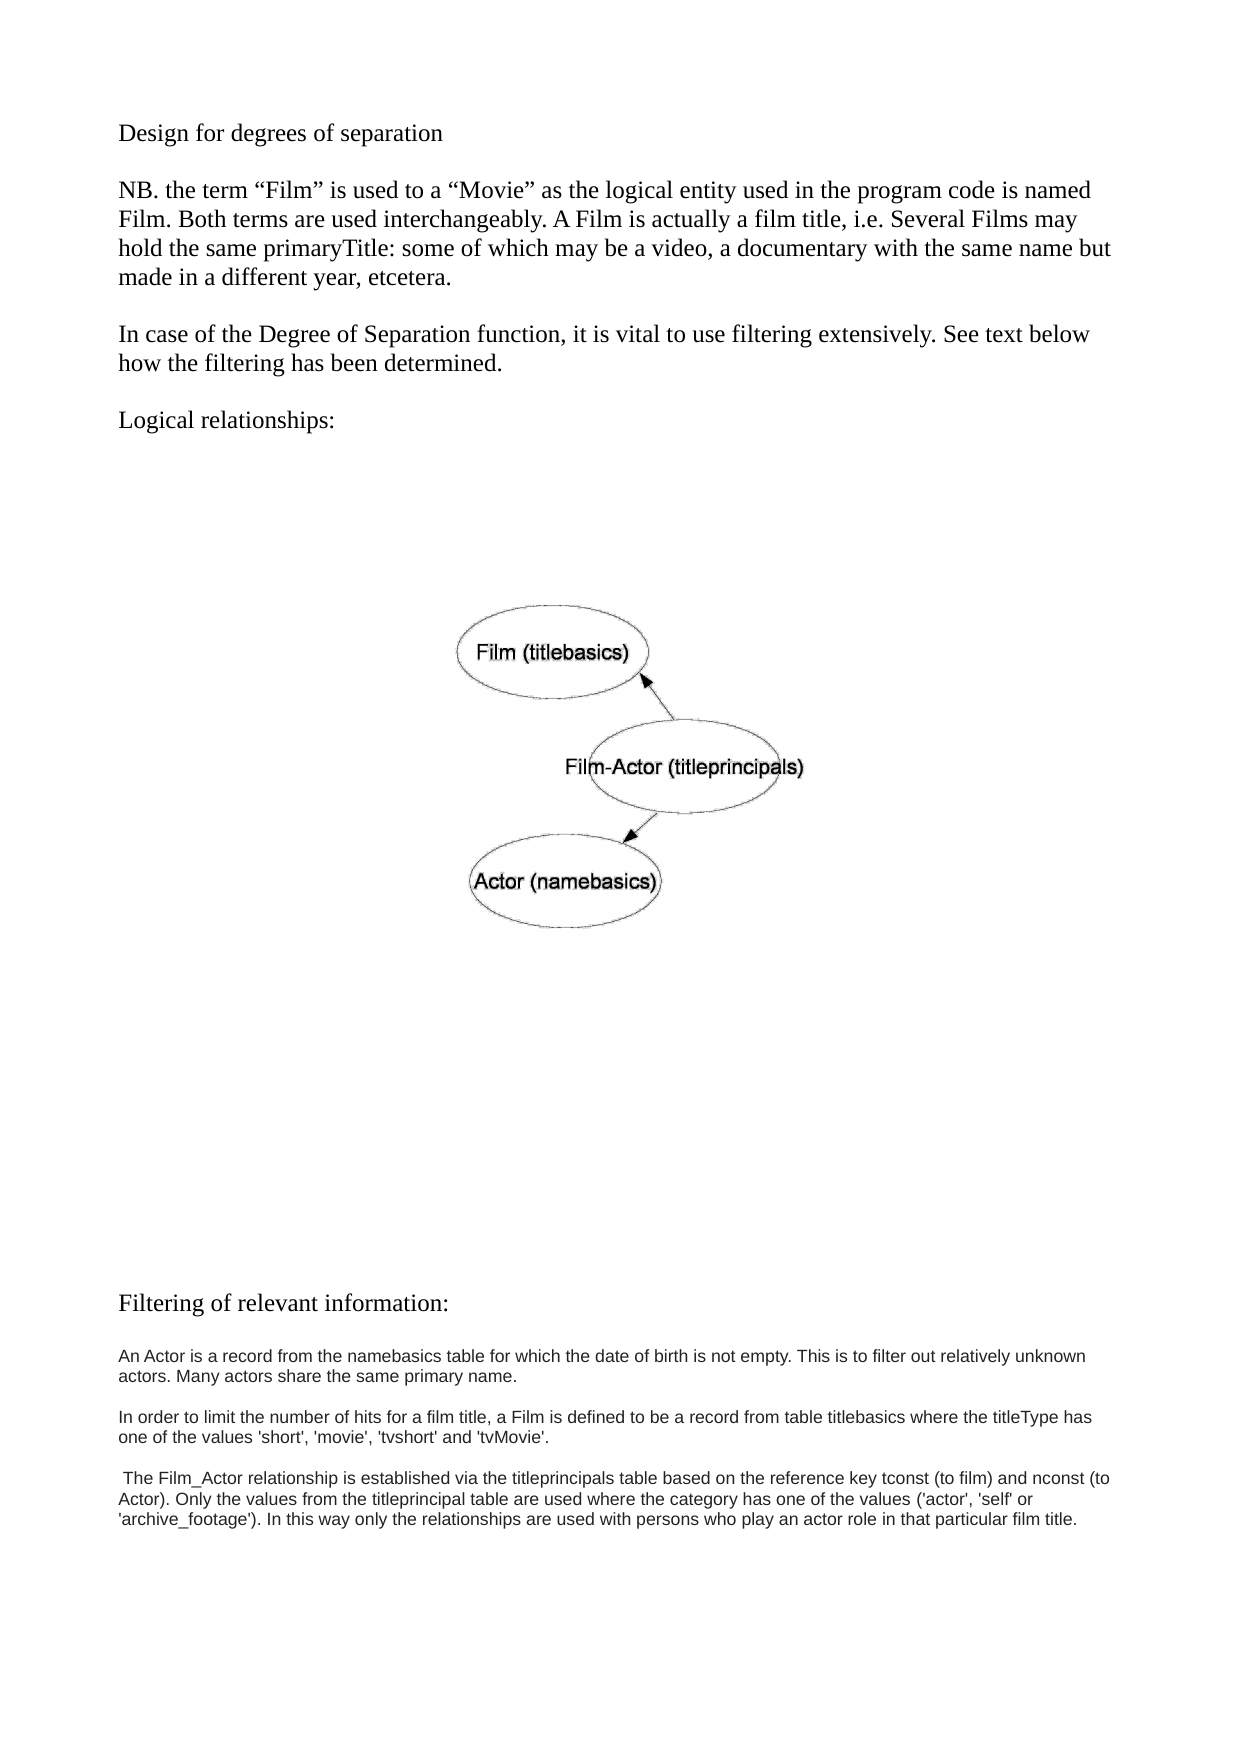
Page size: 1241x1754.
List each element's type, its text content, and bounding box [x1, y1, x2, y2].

text NB. the term “Film” is used to a “Movie” as the logical entity used in the program code is named Film. Both terms are used interchangeably. A Film is actually a film title, i.e. Several Films may hold the same primaryTitle: some of which may be a video, a documentary with the same name but made in a different year, etcetera. [118, 176, 1122, 291]
text Design for degrees of separation [118, 118, 1122, 147]
text The Film_Actor relationship is established via the titleprincipals table based on the reference key tconst (to film) and nconst (to Actor). Only the values ​​from the titleprincipal table are used where the category has one of the values ​​('actor', 'self' or 'archive_footage'). In this way only the relationships are used with persons who play an actor role in that particular film title. [118, 1468, 1122, 1529]
text Filtering of relevant information: [118, 1288, 1122, 1317]
text In order to limit the number of hits for a film title, a Film is defined to be a record from table titlebasics where the titleType has one of the values ​​'short', 'movie', 'tvshort' and 'tvMovie'. [118, 1407, 1122, 1447]
picture [405, 578, 835, 943]
text Logical relationships: [118, 406, 1122, 434]
text In case of the Degree of Separation function, it is vital to use filtering extensively. See text below how the filtering has been determined. [118, 319, 1122, 377]
text An Actor is a record from the namebasics table for which the date of birth is not empty. This is to filter out relatively unknown actors. Many actors share the same primary name. [118, 1317, 1122, 1386]
